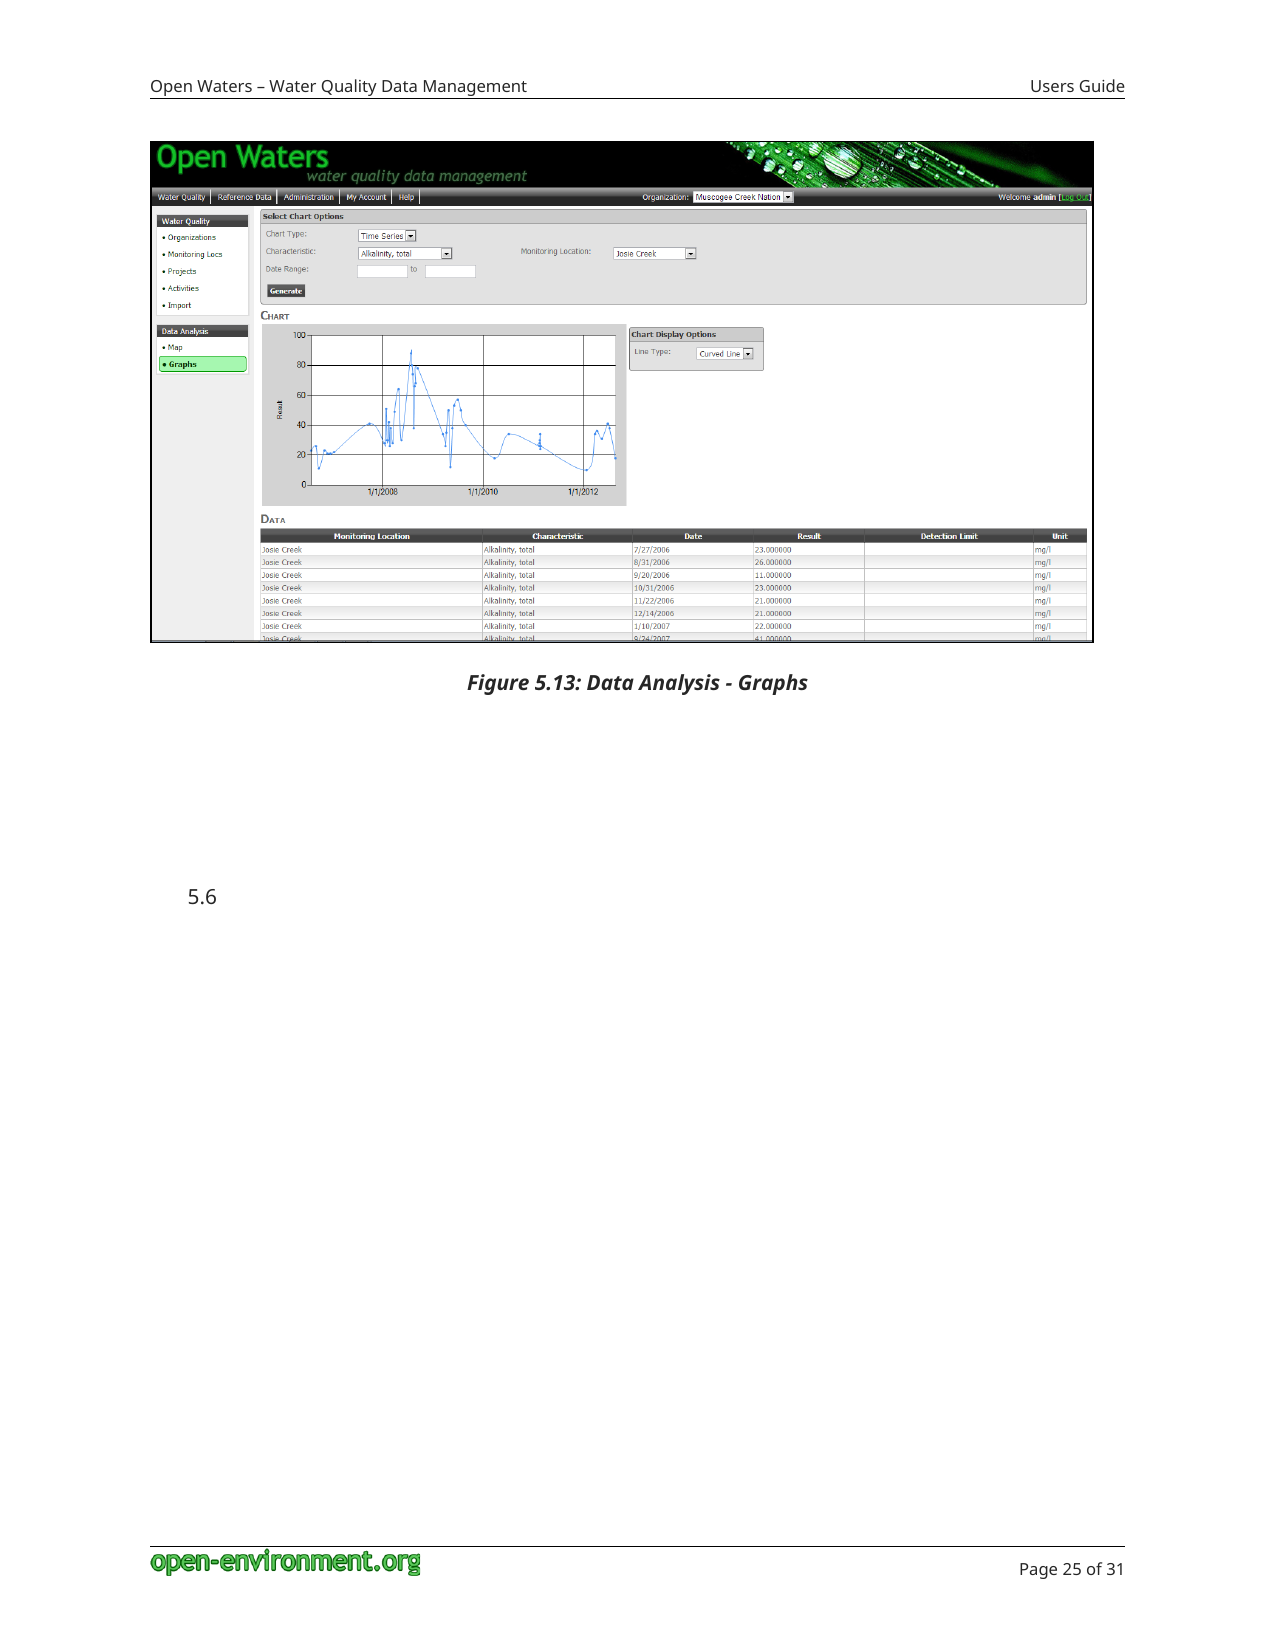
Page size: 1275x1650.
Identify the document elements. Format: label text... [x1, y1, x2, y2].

picture [152, 142, 1092, 642]
text Figure 5.13: Data Analysis - Graphs [150, 668, 1125, 697]
picture [150, 1548, 421, 1576]
